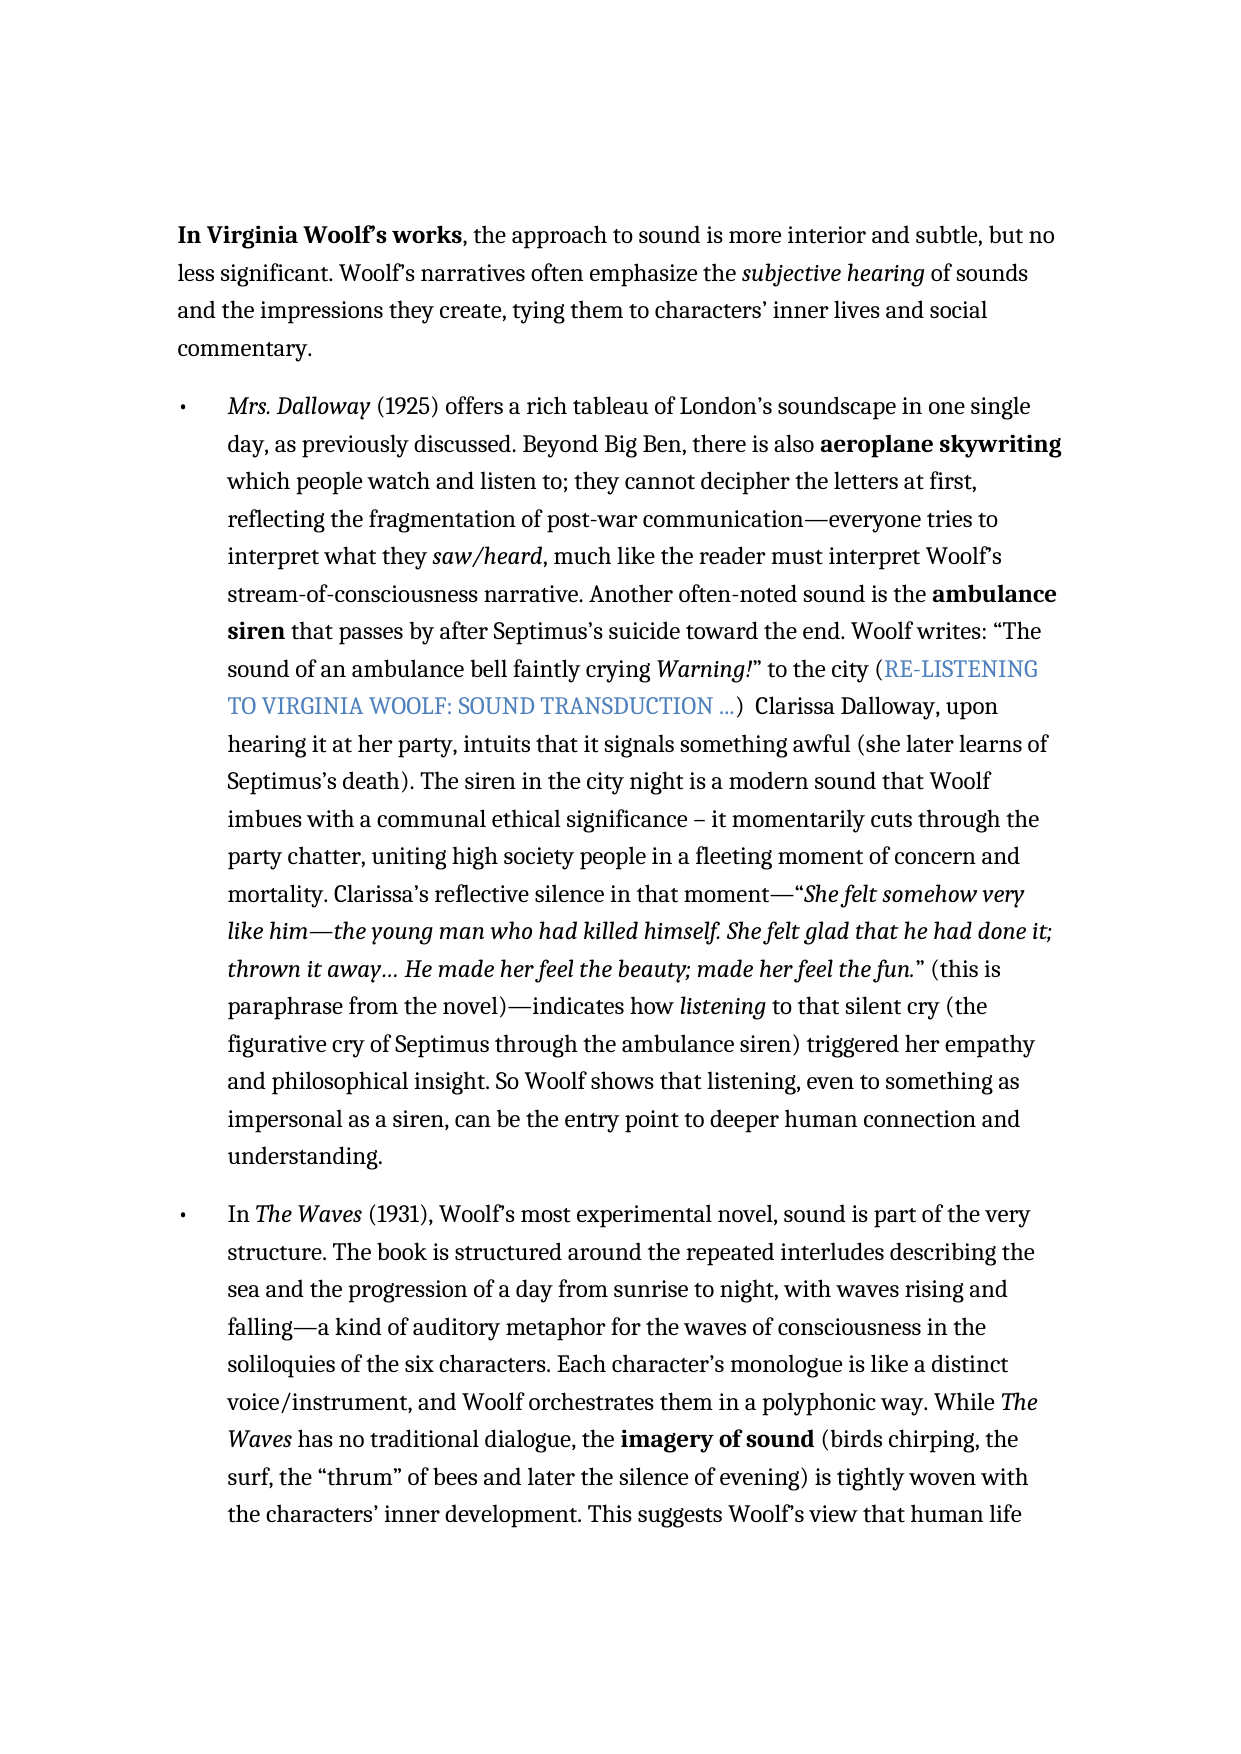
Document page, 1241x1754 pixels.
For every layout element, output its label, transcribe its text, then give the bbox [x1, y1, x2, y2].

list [177, 1196, 1063, 1533]
list Mrs. Dalloway (1925) offers a rich tableau of London’s soundscape in one single day, as previously discussed. Beyond Big Ben, there is also aeroplane skywriting which people watch and listen to; they cannot decipher the letters at first, reflecting the fragmentation of post-war communication—everyone tries to interpret what they saw/heard, much like the reader must interpret Woolf’s stream-of-consciousness narrative. Another often-noted sound is the ambulance siren that passes by after Septimus’s suicide toward the end. Woolf writes: “The sound of an ambulance bell faintly crying Warning!” to the city (RE-LISTENING TO VIRGINIA WOOLF: SOUND TRANSDUCTION ...) Clarissa Dalloway, upon hearing it at her party, intuits that it signals something awful (she later learns of Septimus’s death). The siren in the city night is a modern sound that Woolf imbues with a communal ethical significance – it momentarily cuts through the party chatter, uniting high society people in a fleeting moment of concern and mortality. Clarissa’s reflective silence in that moment—“She felt somehow very like him—the young man who had killed himself. She felt glad that he had done it; thrown it away… He made her feel the beauty; made her feel the fun.” (this is paraphrase from the novel)—indicates how listening to that silent cry (the figurative cry of Septimus through the ambulance siren) triggered her empathy and philosophical insight. So Woolf shows that listening, even to something as impersonal as a siren, can be the entry point to deeper human connection and understanding. [177, 388, 1063, 1175]
text In Virginia Woolf’s works, the approach to sound is more interior and subtle, but no less significant. Woolf’s narratives often emphasize the subjective hearing of sounds and the impressions they create, tying them to characters’ inner lives and social commentary. [177, 217, 1063, 367]
